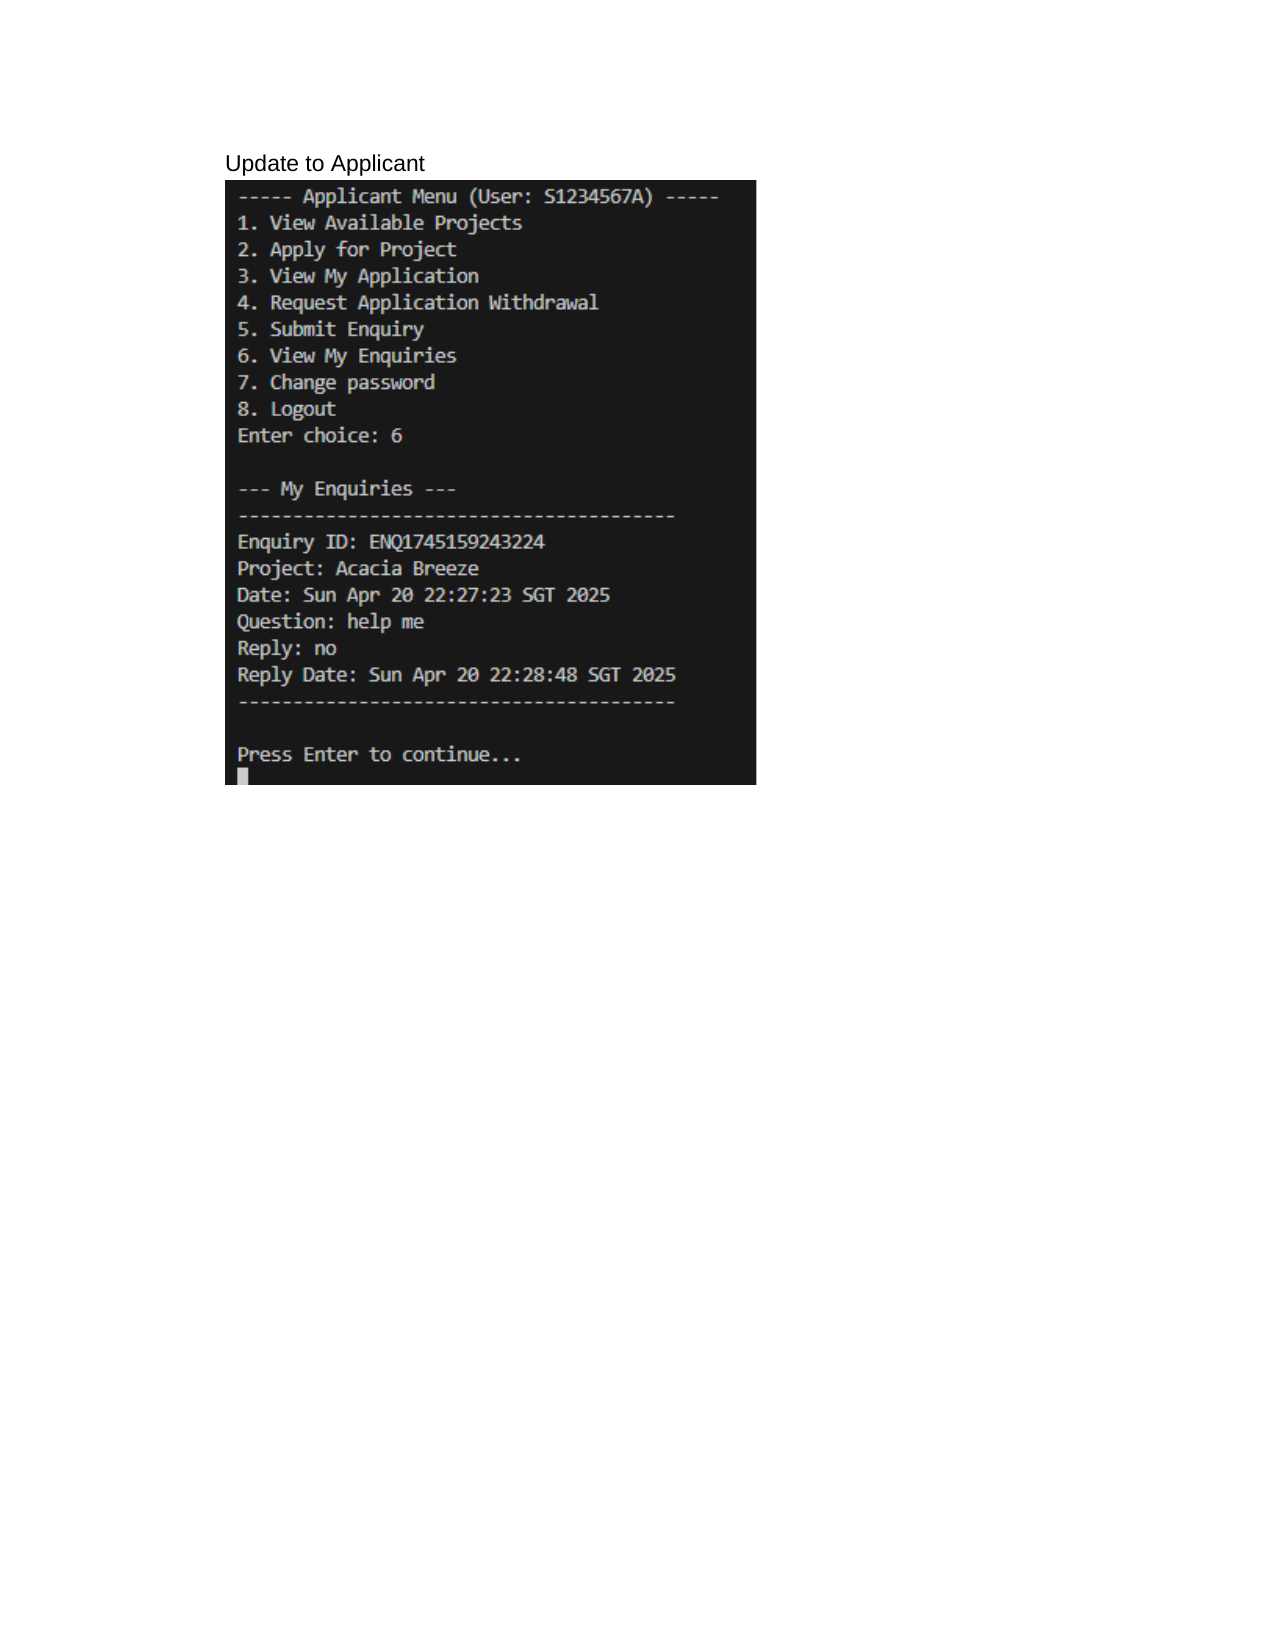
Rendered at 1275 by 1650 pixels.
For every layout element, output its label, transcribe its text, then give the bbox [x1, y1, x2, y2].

text Update to Applicant [150, 150, 1125, 176]
picture [225, 180, 757, 785]
